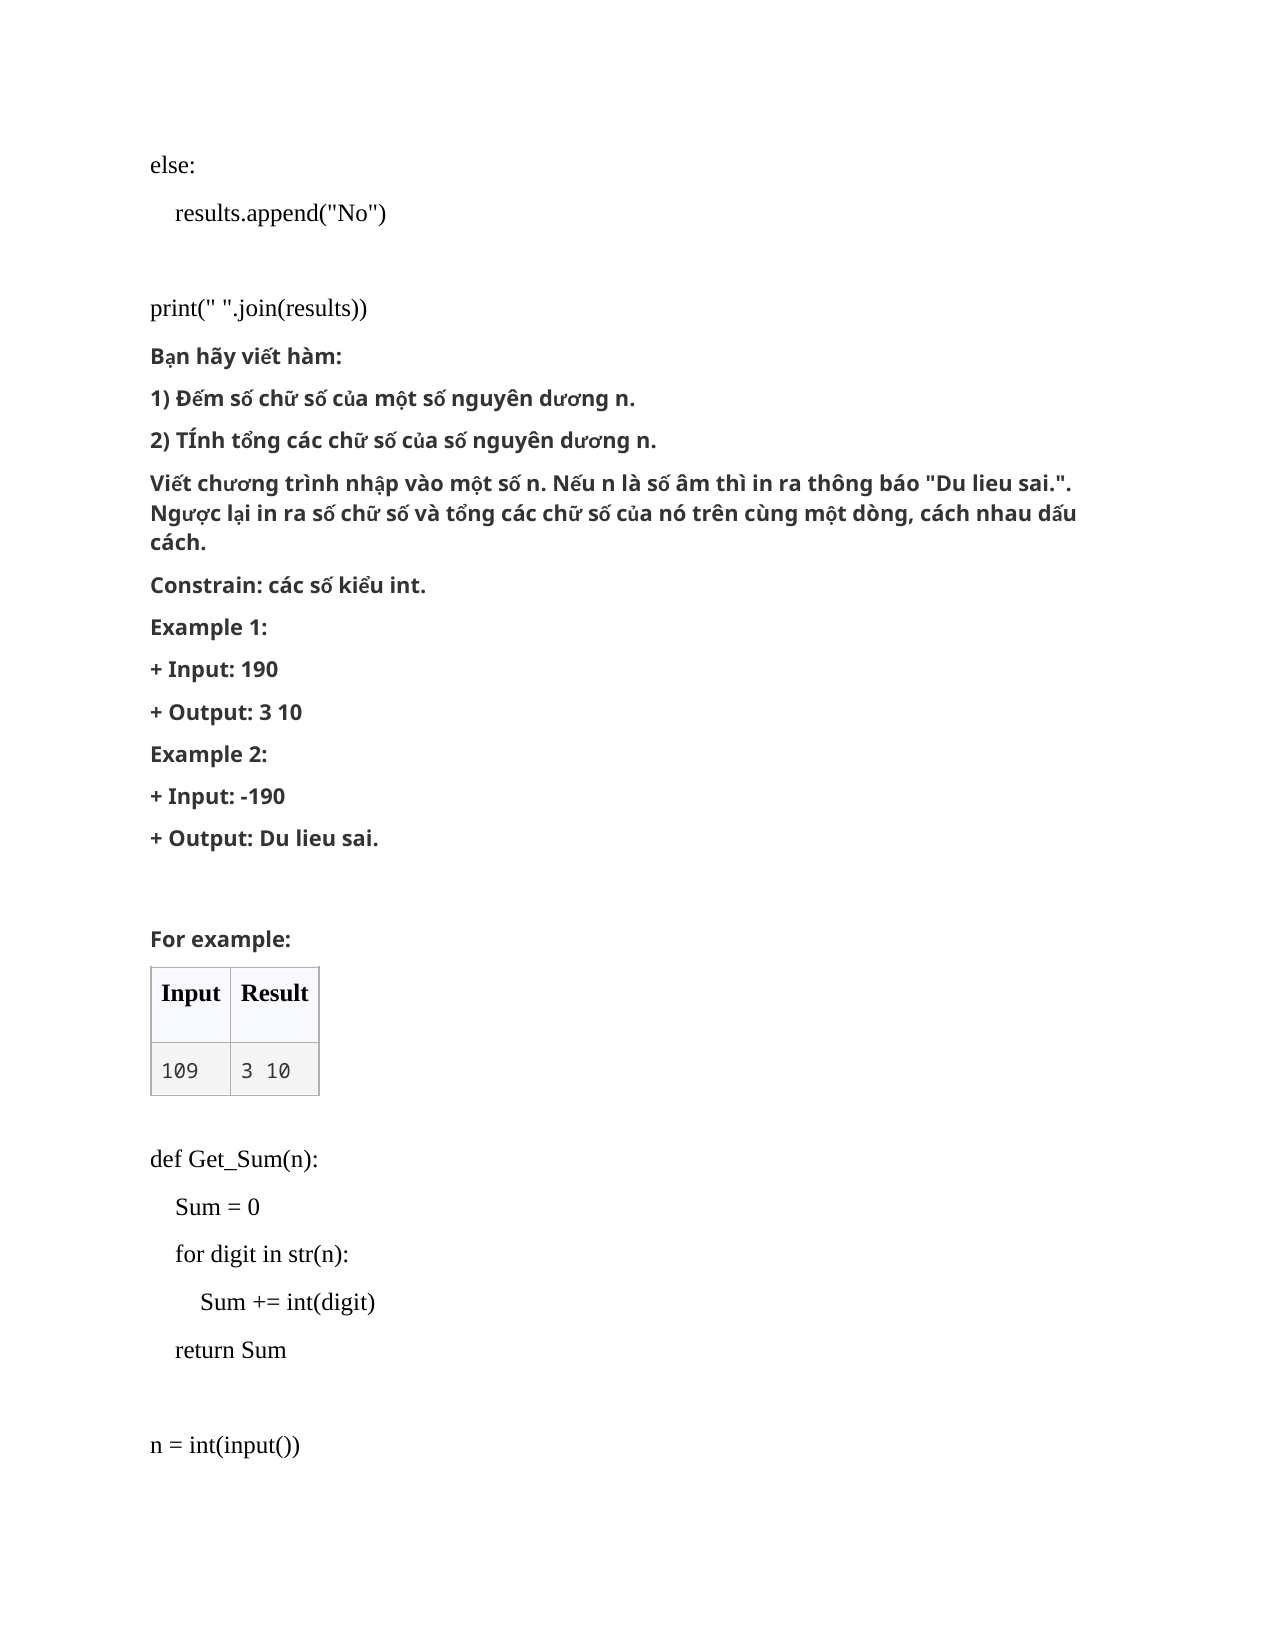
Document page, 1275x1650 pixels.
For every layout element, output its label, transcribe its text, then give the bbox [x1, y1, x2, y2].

text n = int(input()) [150, 1430, 1125, 1459]
table_cell 3 10 [231, 1043, 318, 1094]
text def Get_Sum(n): [150, 1144, 1125, 1173]
text 2) TÍnh tổng các chữ số của số nguyên dương n. [150, 425, 1125, 455]
text Bạn hãy viết hàm: [150, 341, 1125, 371]
table_cell 109 [152, 1043, 230, 1094]
table_header Result [231, 968, 318, 1042]
text + Input: -190 [150, 781, 1125, 811]
text For example: [150, 924, 1125, 954]
text Viết chương trình nhập vào một số n. Nếu n là số âm thì in ra thông báo "Du lieu sai.". Ngược lại in ra số chữ số và tổng các chữ số của nó trên cùng một dòng, cách nhau dấu cách. [150, 468, 1125, 557]
text + Output: 3 10 [150, 696, 1125, 726]
text 1) Đếm số chữ số của một số nguyên dương n. [150, 383, 1125, 413]
text else: [150, 150, 1125, 179]
text Example 1: [150, 612, 1125, 642]
text print(" ".join(results)) [150, 293, 1125, 322]
text return Sum [150, 1335, 1125, 1363]
text Sum += int(digit) [150, 1287, 1125, 1316]
text Constrain: các số kiểu int. [150, 569, 1125, 599]
text Sum = 0 [150, 1192, 1125, 1220]
text + Input: 190 [150, 654, 1125, 684]
text results.append("No") [150, 198, 1125, 226]
text for digit in str(n): [150, 1239, 1125, 1268]
text Example 2: [150, 739, 1125, 768]
table_header Input [152, 968, 230, 1042]
text + Output: Du lieu sai. [150, 823, 1125, 853]
